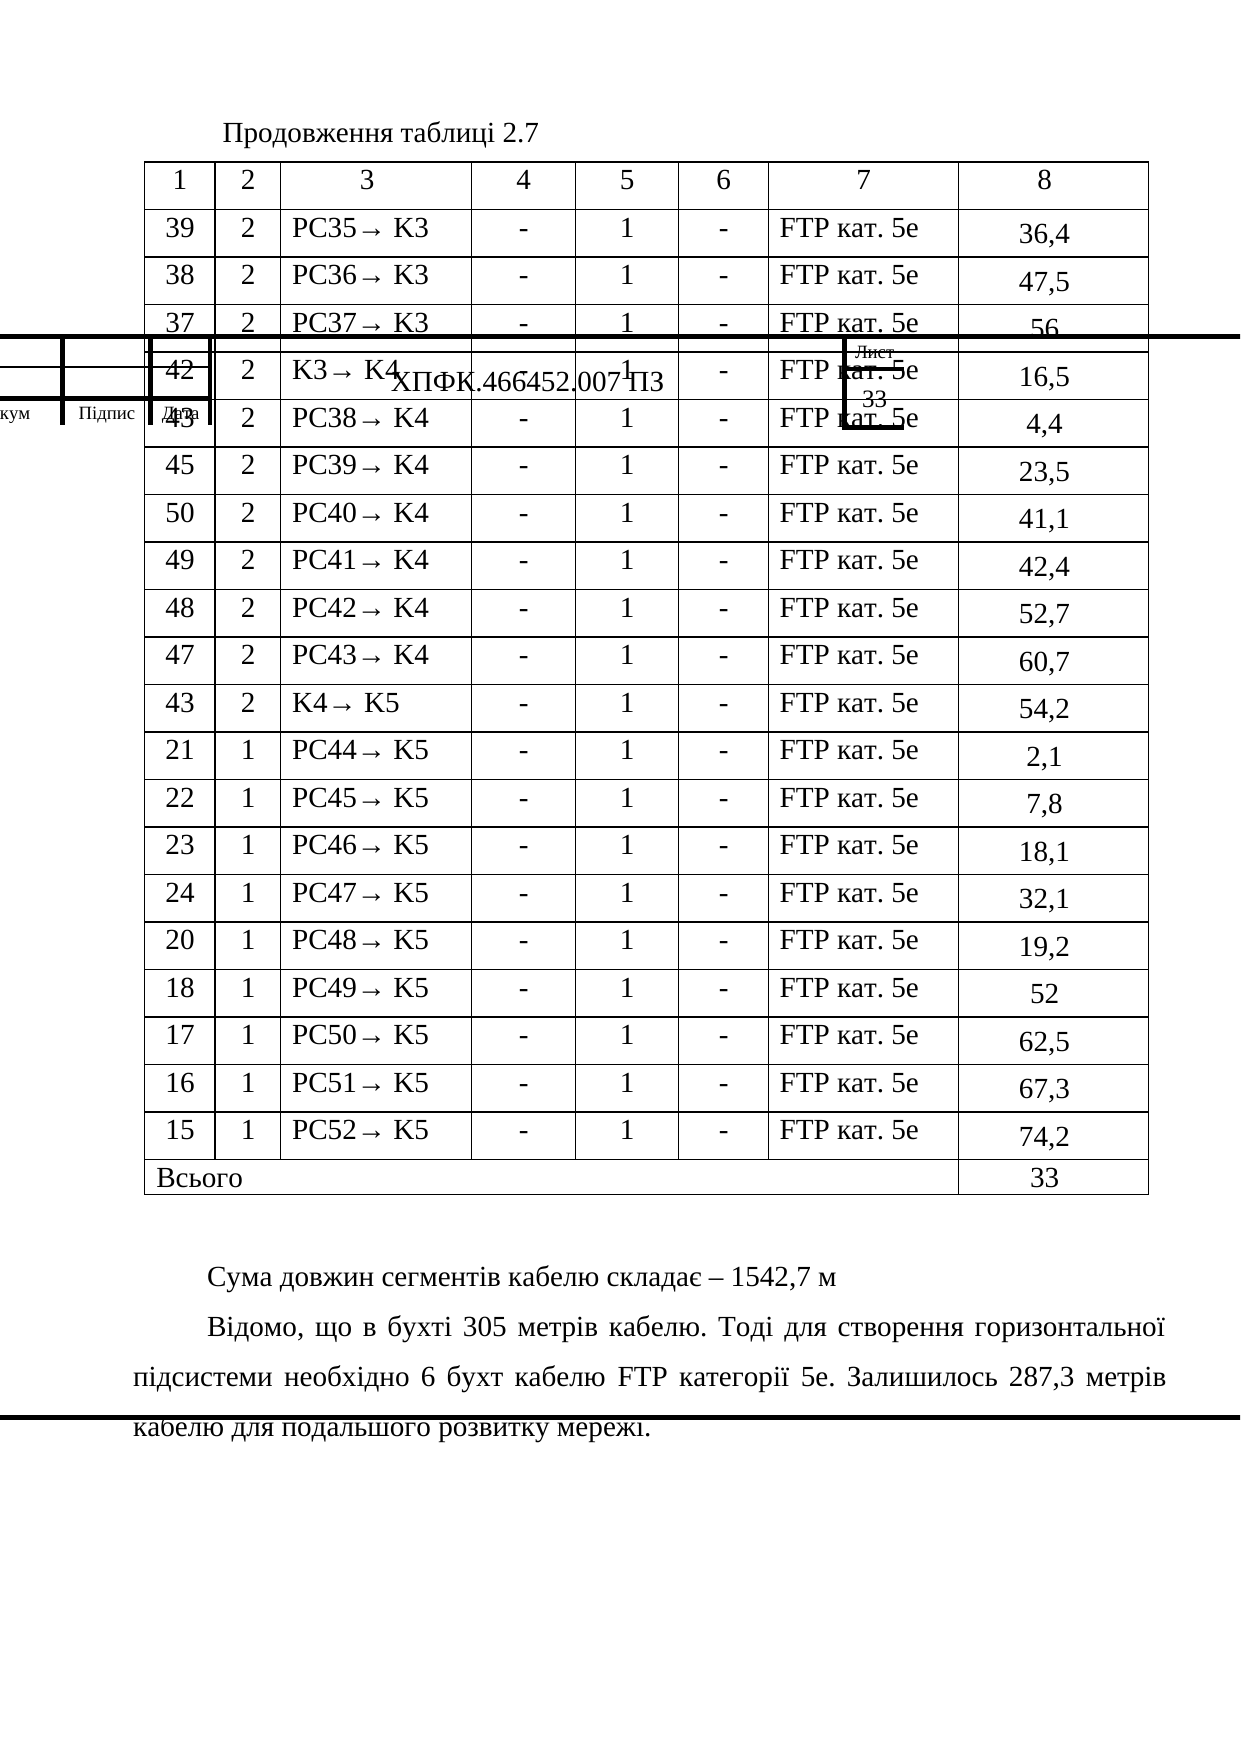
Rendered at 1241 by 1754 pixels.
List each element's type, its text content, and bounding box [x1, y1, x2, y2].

table_cell 49 [145, 543, 214, 589]
table_cell 18 [145, 970, 214, 1016]
table_cell 1 [576, 828, 678, 874]
table_cell 67,3 [959, 1065, 1148, 1111]
table_cell - [679, 923, 768, 969]
table_cell - [472, 353, 575, 399]
table_cell 32,1 [959, 875, 1148, 921]
table_cell 2 [216, 590, 280, 636]
table_cell PC47→ K5 [281, 875, 471, 921]
table_cell 8 [959, 163, 1148, 209]
table_cell 48 [145, 590, 214, 636]
table_cell - [679, 210, 768, 256]
text Сума довжин сегментів кабелю складає – 1542,7 м [133, 1259, 1167, 1292]
table_cell - [472, 970, 575, 1016]
table_cell - [679, 258, 768, 304]
table_cell K3→ K4 [281, 353, 471, 399]
table_cell 2 [216, 543, 280, 589]
table_cell K4→ K5 [281, 685, 471, 731]
table_cell FTP кат. 5е [769, 448, 958, 494]
table_cell 2 [216, 210, 280, 256]
table_cell - [472, 780, 575, 826]
table_cell 1 [576, 923, 678, 969]
table_cell 1 [576, 258, 678, 304]
table_cell 38 [145, 258, 214, 304]
table_cell - [472, 590, 575, 636]
table_cell FTP кат. 5е [769, 258, 958, 304]
table_cell 42 [153, 353, 208, 366]
table_cell 56 [959, 305, 1148, 351]
table_cell FTP кат. 5е [769, 1018, 958, 1064]
table_cell - [679, 733, 768, 779]
table_cell 5 [576, 163, 678, 209]
table_cell 2 [216, 305, 280, 351]
table_cell 3 [281, 163, 471, 209]
table_cell 1 [576, 780, 678, 826]
table_cell PC45→ K5 [281, 780, 471, 826]
table_cell 2 [216, 685, 280, 731]
table_cell 1 [216, 1065, 280, 1111]
table_cell - [679, 875, 768, 921]
table_cell 1 [576, 1113, 678, 1159]
table_cell FTP кат. 5е [769, 923, 958, 969]
table_cell 52 [959, 970, 1148, 1016]
table_cell 23,5 [959, 448, 1148, 494]
table_cell 2 [216, 258, 280, 304]
table_cell PC49→ K5 [281, 970, 471, 1016]
table_cell - [679, 448, 768, 494]
table_cell PC43→ K4 [281, 638, 471, 684]
table_cell - [679, 1113, 768, 1159]
table_cell 1 [576, 448, 678, 494]
table_cell - [472, 685, 575, 731]
table_cell - [472, 923, 575, 969]
table_cell - [472, 733, 575, 779]
table_cell 23 [145, 828, 214, 874]
table_cell 1 [576, 353, 678, 399]
text Відомо, що в бухті 305 метрів кабелю. Тоді для створення горизонтальної підсистеми необхідно 6 бухт кабелю FTP категорії 5e. Залишилось 287,3 метрів кабелю для подальшого розвитку мережі. [133, 1309, 1167, 1443]
table_cell FTP кат. 5е [769, 543, 958, 589]
table_cell PC48→ K5 [281, 923, 471, 969]
table_cell 1 [576, 495, 678, 541]
table_cell 1 [145, 163, 214, 209]
table_cell - [679, 353, 768, 399]
table_cell 20 [145, 923, 214, 969]
table_cell 47,5 [959, 258, 1148, 304]
table_cell 54,2 [959, 685, 1148, 731]
table_cell 50 [145, 495, 214, 541]
table_cell 16 [145, 1065, 214, 1111]
table_cell 1 [216, 970, 280, 1016]
table_cell 7,8 [959, 780, 1148, 826]
table_cell 1 [216, 875, 280, 921]
table_cell 1 [216, 780, 280, 826]
table_cell PC36→ K3 [281, 258, 471, 304]
table_cell 62,5 [959, 1018, 1148, 1064]
table_cell 37 [145, 305, 214, 351]
table_cell - [472, 875, 575, 921]
table_cell - [472, 305, 575, 351]
table_cell 1 [216, 1113, 280, 1159]
table_cell 1 [576, 590, 678, 636]
table_cell FTP кат. 5е [769, 1113, 958, 1159]
table_cell 22 [145, 780, 214, 826]
table_cell PC35→ K3 [281, 210, 471, 256]
table_cell 1 [576, 733, 678, 779]
table_cell 2 [216, 638, 280, 684]
table_cell 2 [216, 163, 280, 209]
table_cell 1 [216, 828, 280, 874]
table_cell 15 [145, 1113, 214, 1159]
table_cell 74,2 [959, 1113, 1148, 1159]
table_cell 36,4 [959, 210, 1148, 256]
table_cell 1 [216, 923, 280, 969]
table_cell 1 [576, 875, 678, 921]
table_cell 1 [576, 638, 678, 684]
table_cell 7 [769, 163, 958, 209]
table_cell 18,1 [959, 828, 1148, 874]
table_cell 16,5 [959, 353, 1148, 399]
table_cell 1 [216, 1018, 280, 1064]
table_cell FTP кат. 5е [769, 495, 958, 541]
table_cell - [472, 1113, 575, 1159]
table_cell FTP кат. 5е [769, 638, 958, 684]
table_cell - [679, 495, 768, 541]
table_cell - [679, 780, 768, 826]
table_cell 1542,7 [959, 1160, 1148, 1193]
table_cell PC37→ K3 [281, 305, 471, 351]
table_cell 60,7 [959, 638, 1148, 684]
table_cell - [679, 400, 768, 446]
table_cell 1 [576, 1065, 678, 1111]
table_cell 47 [145, 638, 214, 684]
table_cell PC41→ K4 [281, 543, 471, 589]
table_cell 1 [576, 400, 678, 446]
table_cell 45 [145, 448, 214, 494]
table_cell FTP кат. 5е [769, 400, 958, 446]
table_cell - [679, 305, 768, 351]
table_cell 42 [153, 368, 208, 396]
table_cell 4 [472, 163, 575, 209]
table_cell FTP кат. 5е [769, 353, 842, 399]
table_cell 17 [145, 1018, 214, 1064]
table_cell PC46→ K5 [281, 828, 471, 874]
table_cell 2 [216, 400, 280, 446]
table_cell Продовження таблиці 2.7 [145, 104, 1149, 161]
table_cell - [472, 638, 575, 684]
table_cell PC50→ K5 [281, 1018, 471, 1064]
table_cell FTP кат. 5е [769, 970, 958, 1016]
table_cell FTP кат. 5е [769, 828, 958, 874]
table_cell FTP кат. 5е [847, 353, 958, 399]
table_cell FTP кат. 5е [769, 210, 958, 256]
table_cell 43 [145, 400, 214, 446]
table_cell 43 [145, 685, 214, 731]
table_cell FTP кат. 5е [769, 733, 958, 779]
table_cell - [472, 258, 575, 304]
table_cell 21 [145, 733, 214, 779]
table_cell FTP кат. 5е [769, 685, 958, 731]
table_cell - [472, 543, 575, 589]
table_cell 2 [216, 495, 280, 541]
table_cell - [472, 210, 575, 256]
table_cell - [679, 590, 768, 636]
table_cell - [679, 1065, 768, 1111]
table_cell PC39→ K4 [281, 448, 471, 494]
table_cell FTP кат. 5е [769, 1065, 958, 1111]
table_cell 6 [679, 163, 768, 209]
table_cell 1 [576, 685, 678, 731]
table_cell - [472, 1065, 575, 1111]
table_cell 1 [576, 210, 678, 256]
table_cell - [679, 638, 768, 684]
table_cell 2 [216, 448, 280, 494]
table_cell FTP кат. 5е [769, 875, 958, 921]
table_cell PC44→ K5 [281, 733, 471, 779]
table_cell - [472, 1018, 575, 1064]
table_cell 41,1 [959, 495, 1148, 541]
table_cell FTP кат. 5е [769, 305, 958, 351]
table_cell 1 [576, 543, 678, 589]
table_cell PC40→ K4 [281, 495, 471, 541]
table_cell - [679, 970, 768, 1016]
table_cell 39 [145, 210, 214, 256]
table_cell 52,7 [959, 590, 1148, 636]
table_cell - [679, 543, 768, 589]
table_cell 1 [576, 305, 678, 351]
table_cell PC52→ K5 [281, 1113, 471, 1159]
table_cell 2,1 [959, 733, 1148, 779]
table_cell - [679, 828, 768, 874]
table_cell 24 [145, 875, 214, 921]
table_cell PC38→ K4 [281, 400, 471, 446]
table_cell 1 [576, 970, 678, 1016]
table_cell 4,4 [959, 400, 1148, 446]
table_cell FTP кат. 5е [769, 780, 958, 826]
table_cell - [472, 448, 575, 494]
table_cell PC42→ K4 [281, 590, 471, 636]
table_cell - [472, 400, 575, 446]
table_cell - [679, 685, 768, 731]
table_cell - [679, 1018, 768, 1064]
table_cell 42,4 [959, 543, 1148, 589]
table_cell FTP кат. 5е [769, 590, 958, 636]
table_cell - [472, 828, 575, 874]
table_cell 1 [216, 733, 280, 779]
table_cell PC51→ K5 [281, 1065, 471, 1111]
table_cell 19,2 [959, 923, 1148, 969]
table_cell 1 [576, 1018, 678, 1064]
table_cell - [472, 495, 575, 541]
table_cell 2 [216, 353, 280, 399]
table_cell Всього [145, 1160, 958, 1193]
